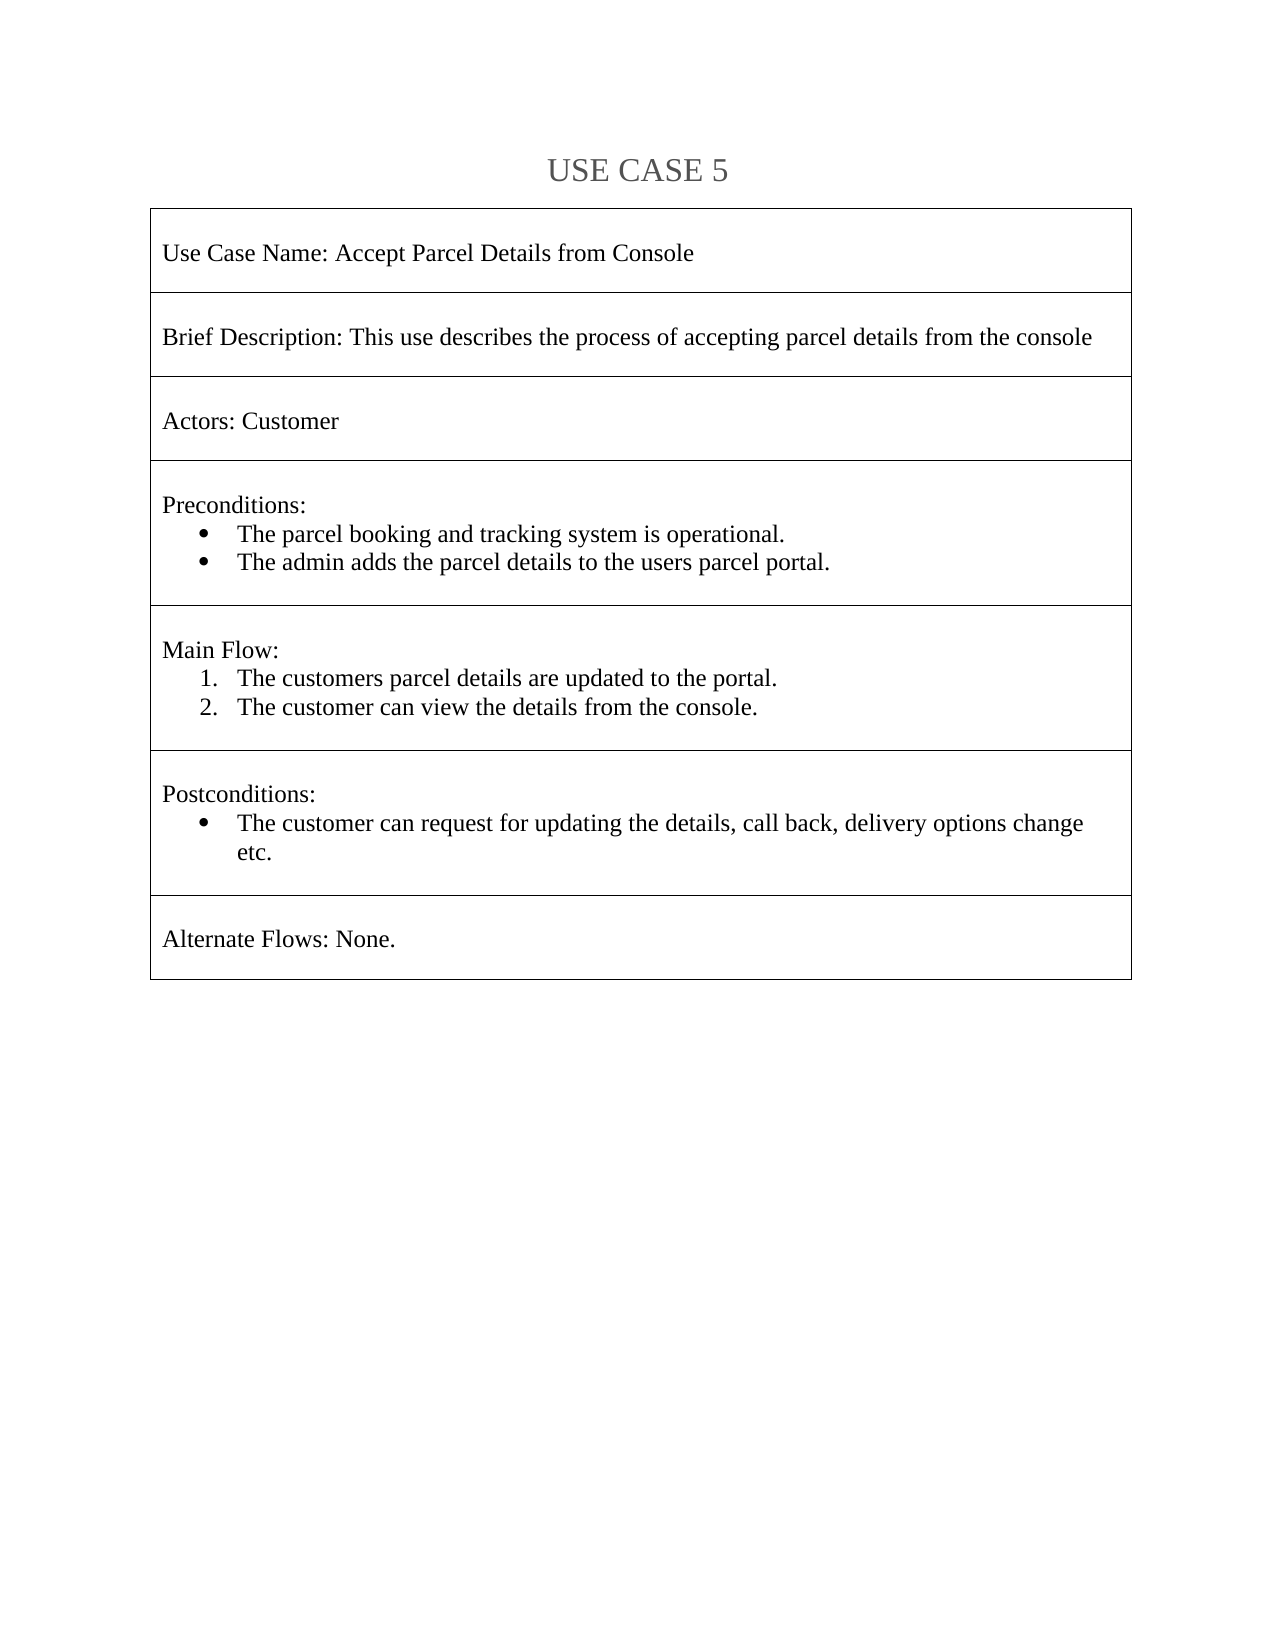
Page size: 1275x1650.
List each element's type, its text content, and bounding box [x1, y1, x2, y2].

text USE CASE 5 [150, 150, 1125, 188]
table_cell Postconditions: The customer can request for updating the details, call back, delivery options change etc. [151, 751, 1131, 894]
table_header Use Case Name: Accept Parcel Details from Console [151, 209, 1131, 292]
table_cell Alternate Flows: None. [151, 896, 1131, 979]
table_cell Actors: Customer [151, 377, 1131, 460]
table_cell Brief Description: This use describes the process of accepting parcel details from the console [151, 293, 1131, 376]
table_cell Preconditions: The parcel booking and tracking system is operational. The admin adds the parcel details to the users parcel portal. [151, 461, 1131, 605]
table_cell Main Flow: The customers parcel details are updated to the portal. The customer can view the details from the console. [151, 606, 1131, 750]
